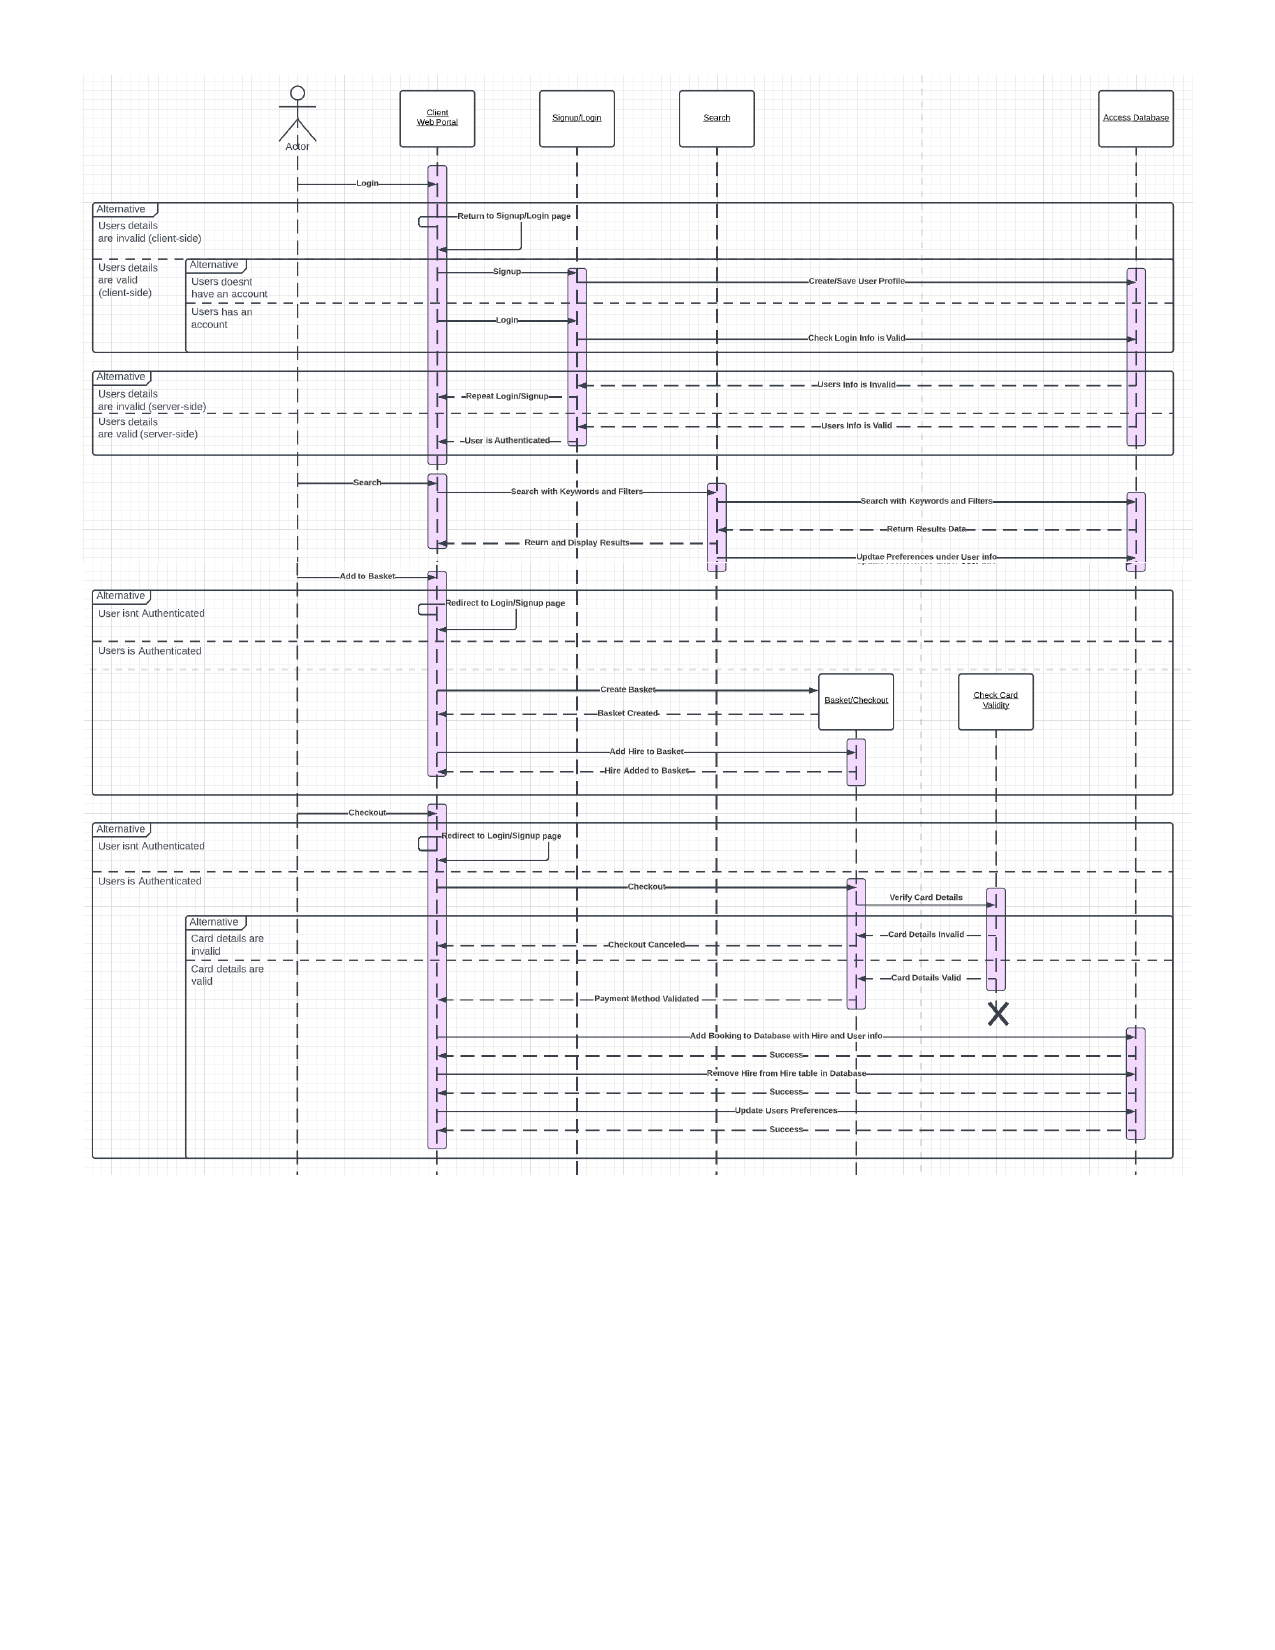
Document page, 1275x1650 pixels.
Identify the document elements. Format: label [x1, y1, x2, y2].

picture [81, 75, 1194, 562]
picture [84, 563, 1191, 1175]
